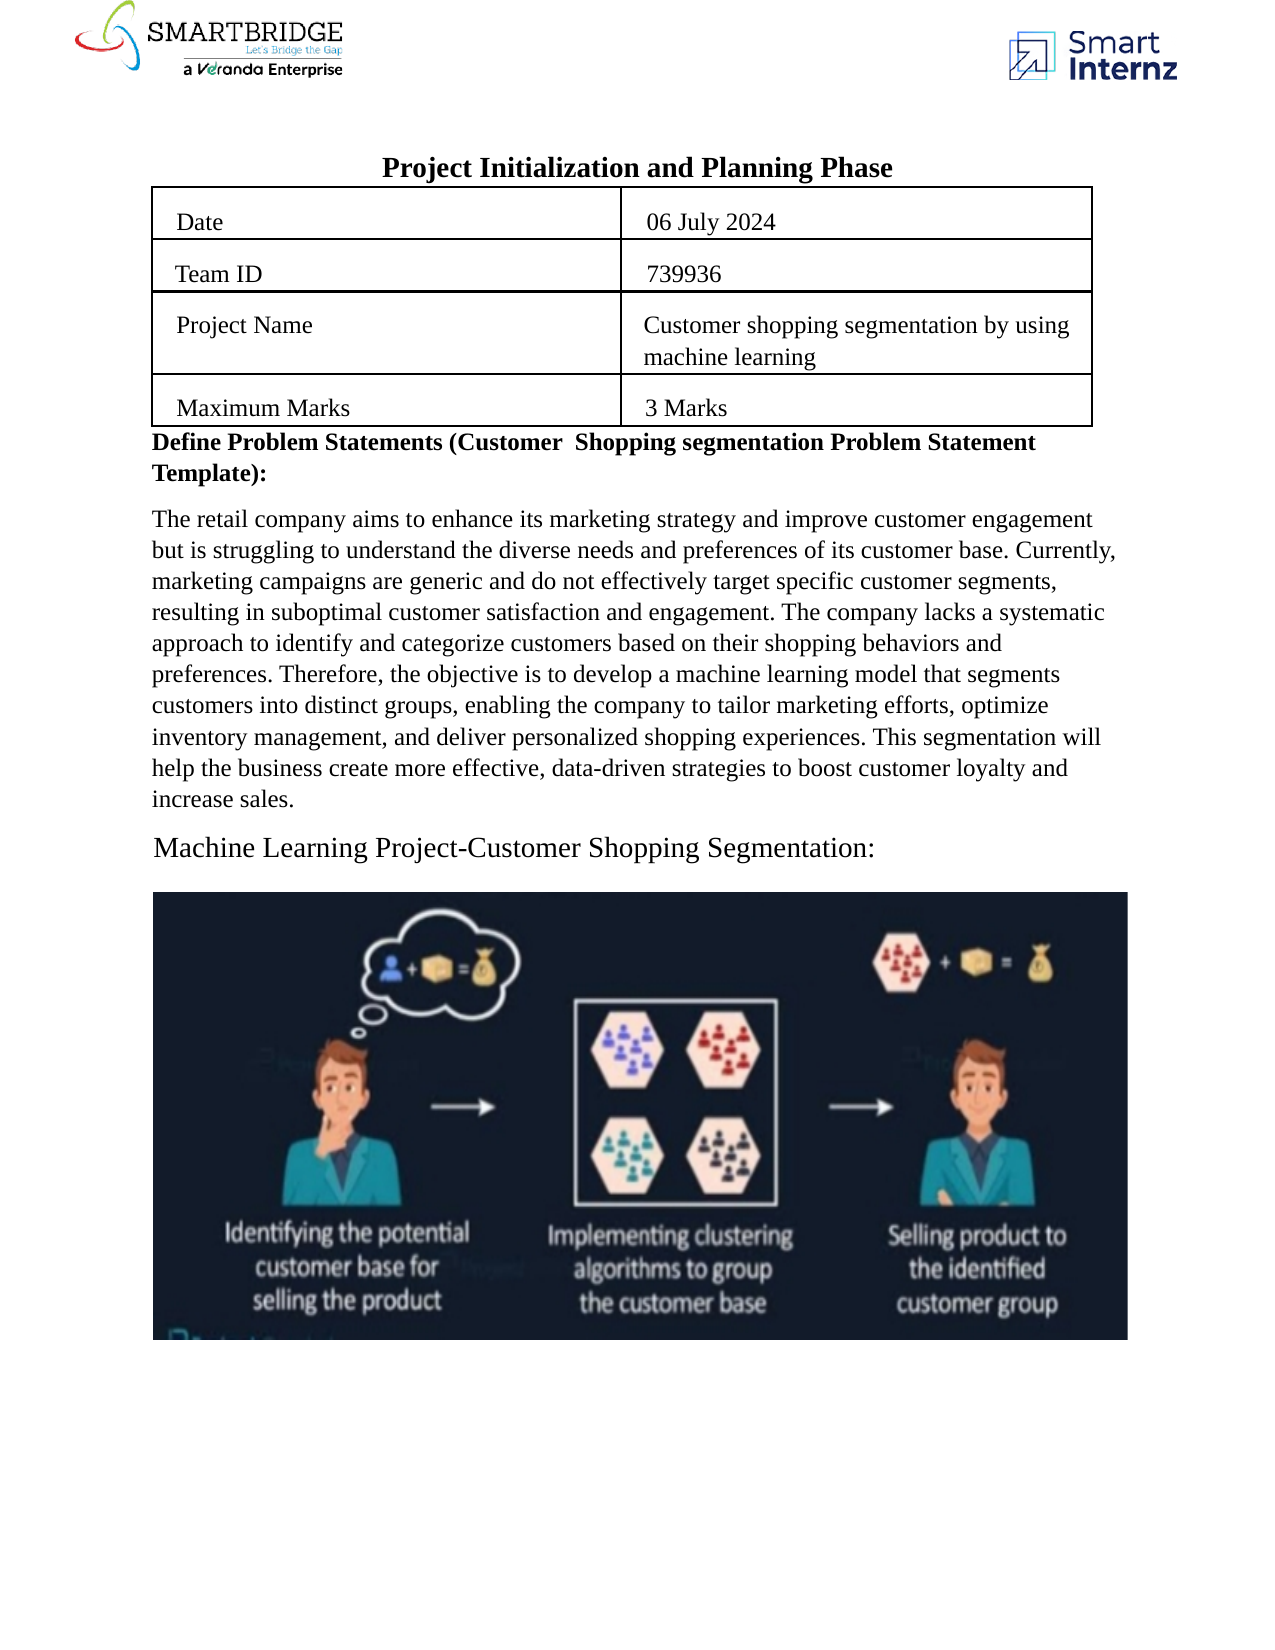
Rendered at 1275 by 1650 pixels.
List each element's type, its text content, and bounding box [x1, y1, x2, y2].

text Define Problem Statements (Customer Shopping segmentation Problem Statement Template): [152, 427, 1124, 487]
table_cell Project Name [153, 293, 620, 373]
table_header 06 July 2024 [622, 188, 1091, 238]
text Machine Learning Project-Customer Shopping Segmentation: [153, 830, 1181, 864]
table_cell Customer shopping segmentation by using machine learning [622, 293, 1091, 373]
table_header Date [153, 188, 620, 238]
table_cell 739936 [622, 240, 1091, 290]
picture [1004, 31, 1182, 80]
picture [153, 892, 1128, 1340]
table_cell Team ID [153, 240, 620, 290]
table_cell Maximum Marks [153, 375, 620, 425]
table_cell 3 Marks [622, 375, 1091, 425]
text The retail company aims to enhance its marketing strategy and improve customer engagement but is struggling to understand the diverse needs and preferences of its customer base. Currently, marketing campaigns are generic and do not effectively target specific customer segments, resulting in suboptimal customer satisfaction and engagement. The company lacks a systematic approach to identify and categorize customers based on their shopping behaviors and preferences. Therefore, the objective is to develop a machine learning model that segments customers into distinct groups, enabling the company to tailor marketing efforts, optimize inventory management, and deliver personalized shopping experiences. This segmentation will help the business create more effective, data-driven strategies to boost customer loyalty and increase sales. [152, 504, 1124, 812]
picture [73, 0, 343, 78]
text Project Initialization and Planning Phase [150, 150, 1124, 183]
